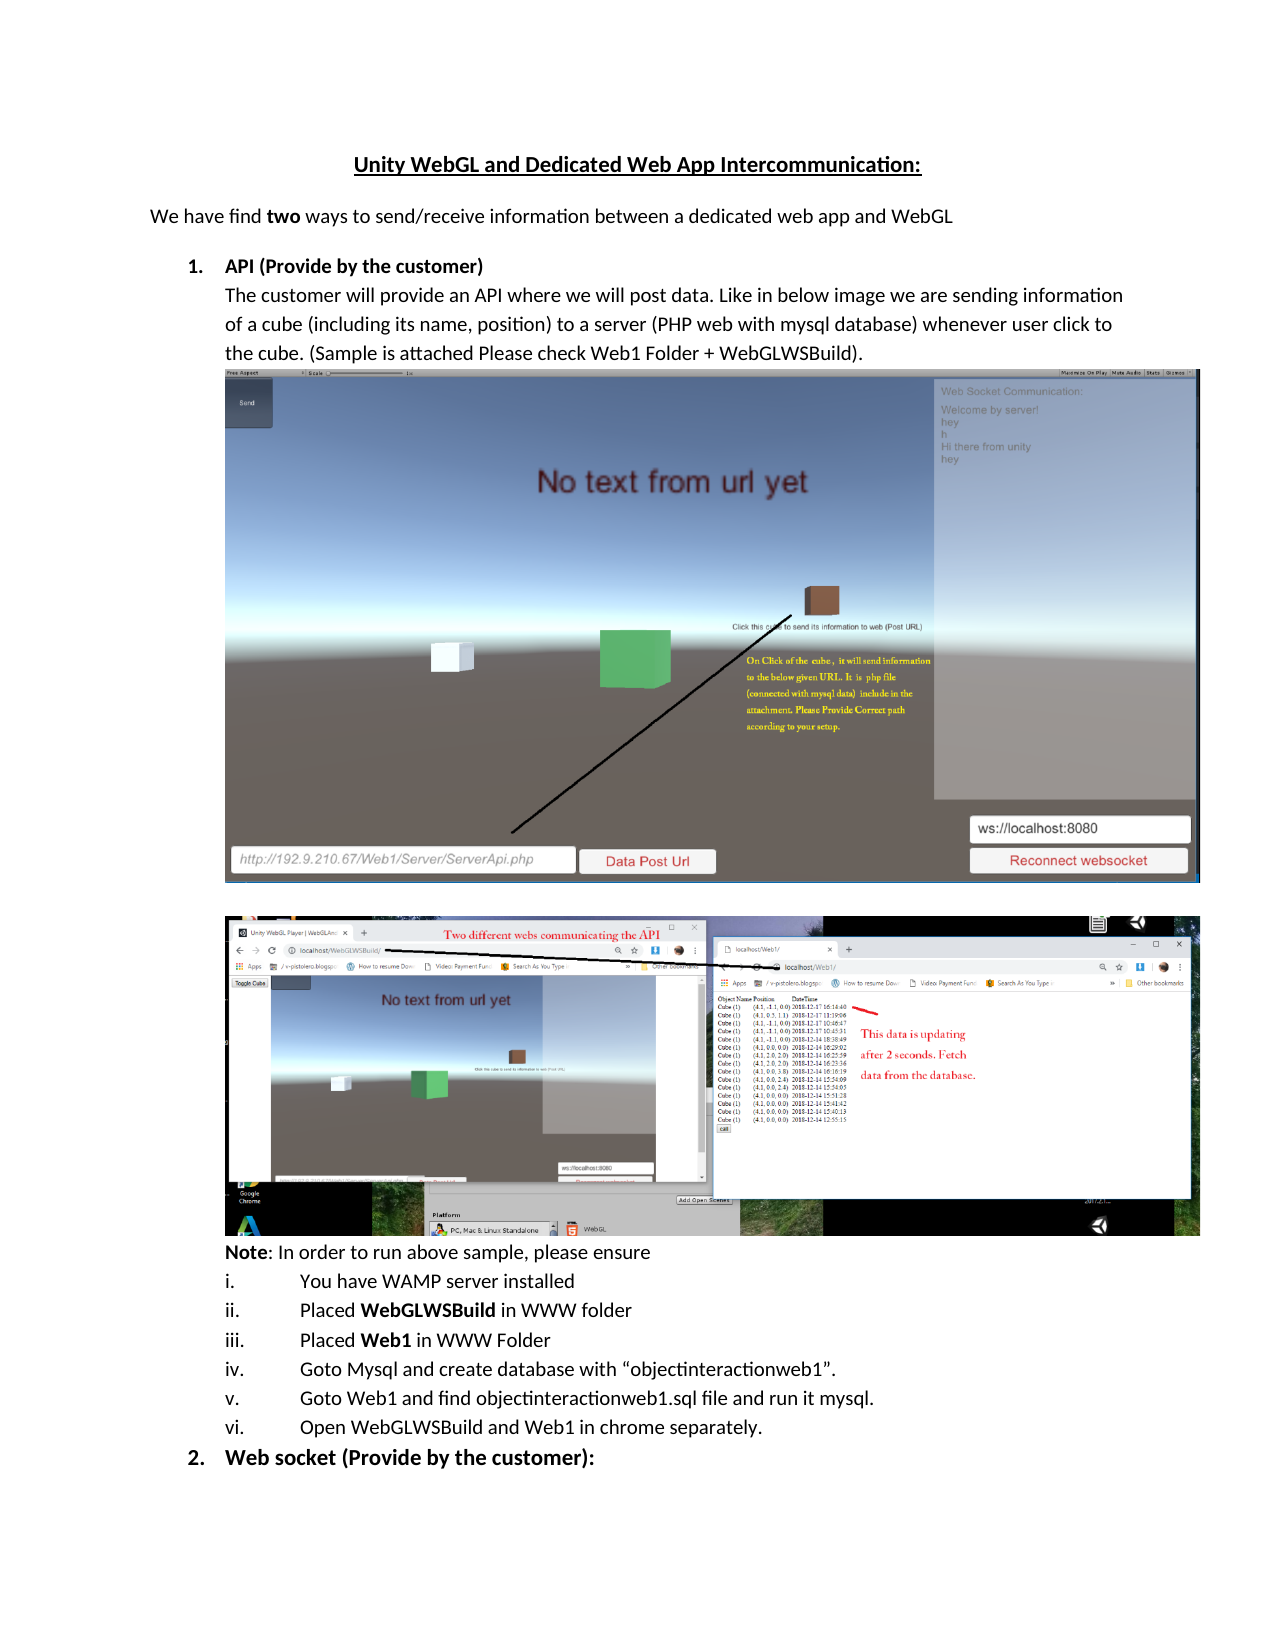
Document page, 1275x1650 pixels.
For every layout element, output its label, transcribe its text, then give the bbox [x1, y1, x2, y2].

list Goto Web1 and find objectinteractionweb1.sql file and run it mysql. [225, 1385, 1125, 1411]
picture [225, 916, 1200, 1236]
list The customer will provide an API where we will post data. Like in below image we are sending information of a cube (including its name, position) to a server (PHP web with mysql database) whenever user click to the cube. (Sample is attached Please check Web1 Folder + WebGLWSBuild). [225, 282, 1125, 366]
text Unity WebGL and Dedicated Web App Intercommunication: [150, 150, 1125, 178]
list Placed WebGLWSBuild in WWW folder [225, 1298, 1125, 1323]
list API (Provide by the customer) [187, 253, 1125, 278]
list Goto Mysql and create database with “objectinteractionweb1”. [225, 1356, 1125, 1381]
list Placed Web1 in WWW Folder [225, 1327, 1125, 1352]
list Note: In order to run above sample, please ensure [225, 1239, 1125, 1265]
list Open WebGLWSBuild and Web1 in chrome separately. [225, 1414, 1125, 1440]
text We have find two ways to send/receive information between a dedicated web app and WebGL [150, 203, 1125, 228]
picture [225, 369, 1200, 883]
list You have WAMP server installed [225, 1268, 1125, 1294]
list Web socket (Provide by the customer): [187, 1443, 1125, 1472]
